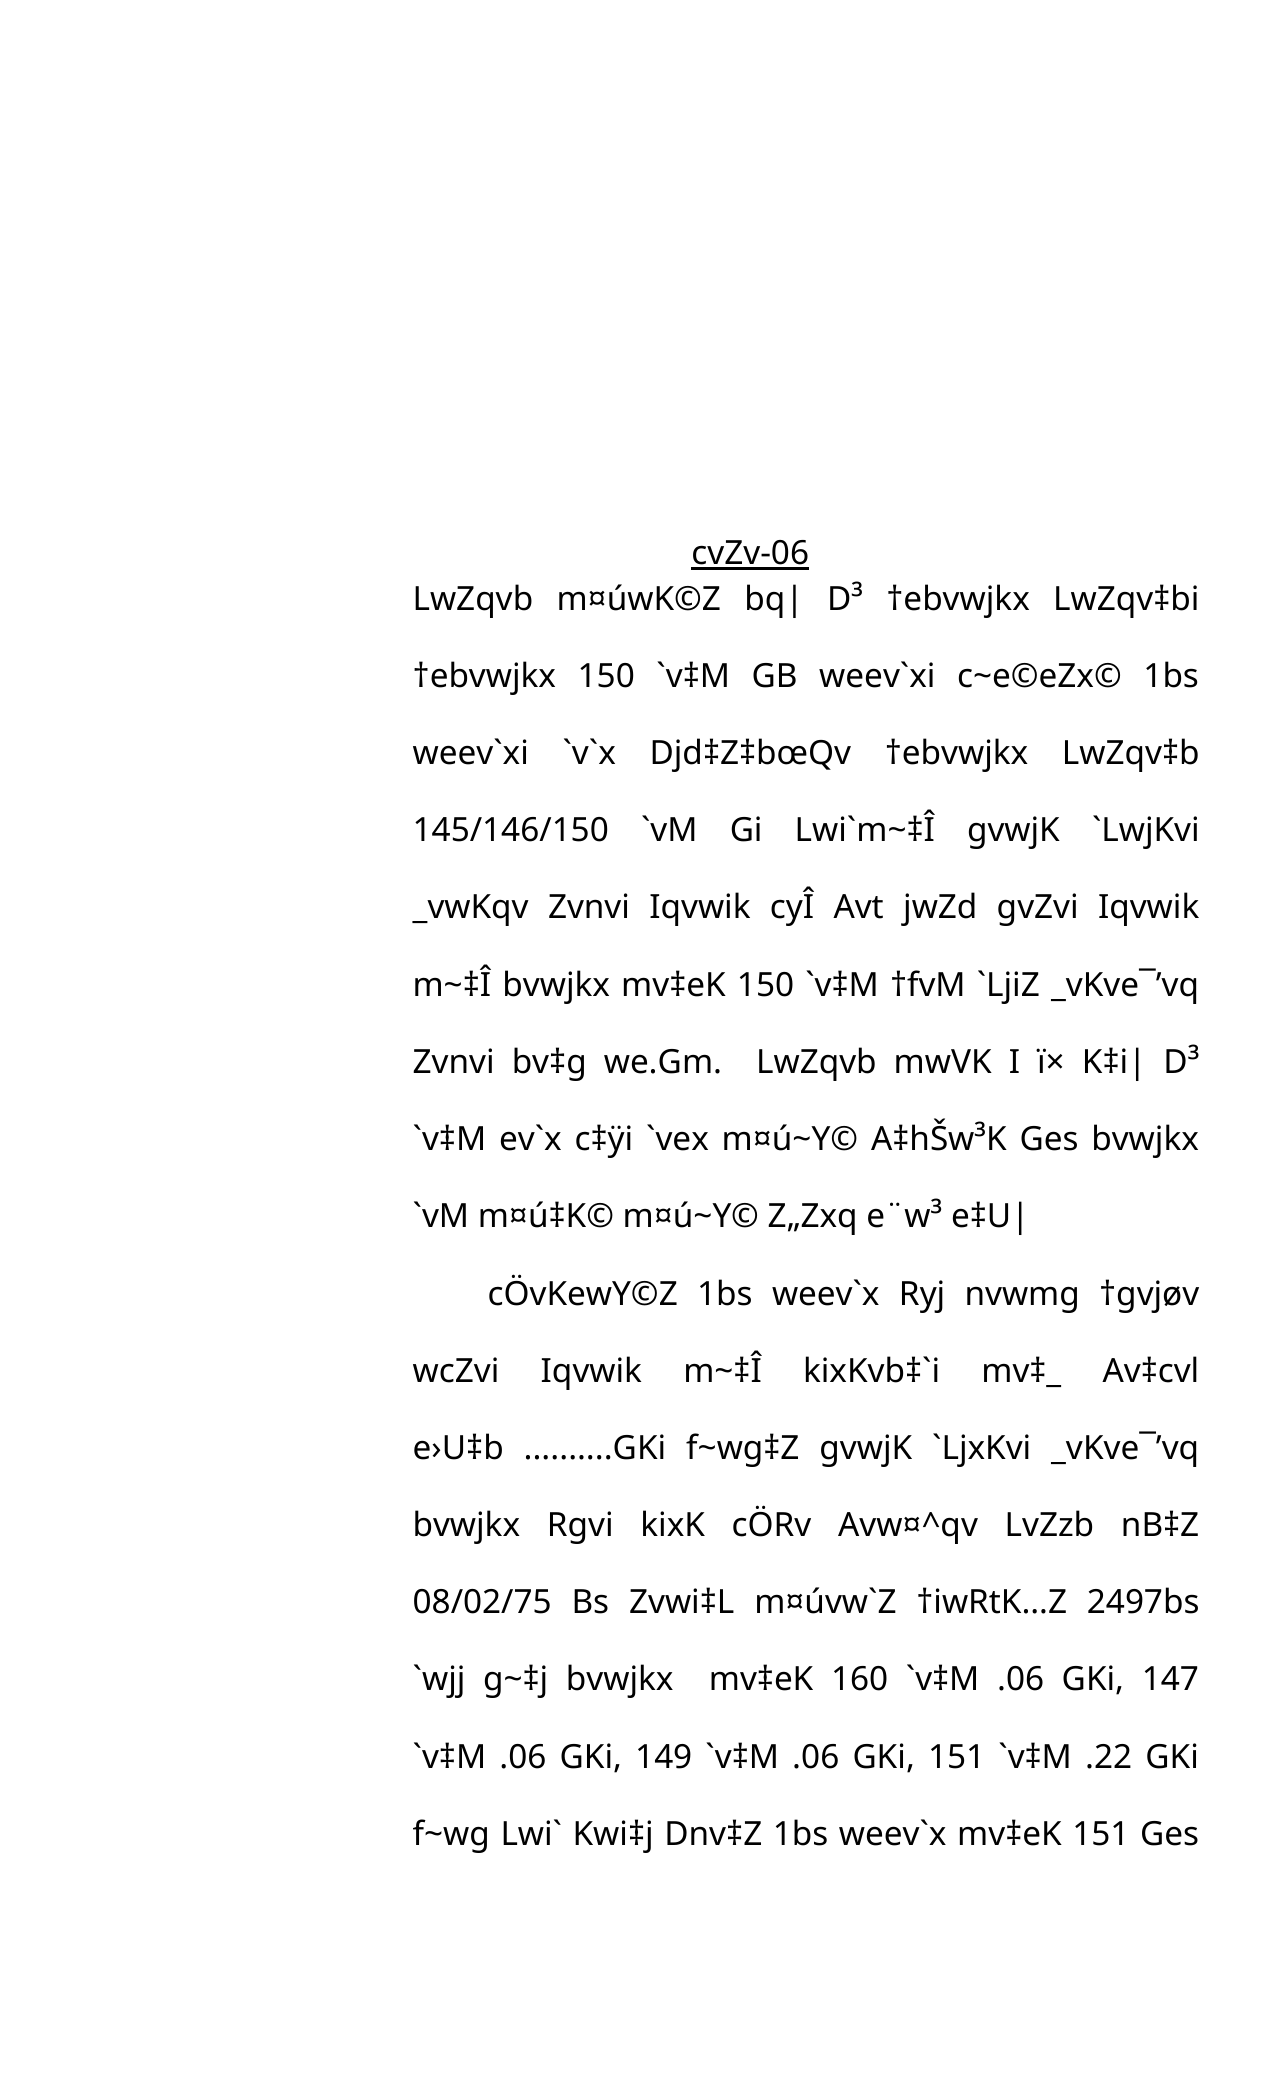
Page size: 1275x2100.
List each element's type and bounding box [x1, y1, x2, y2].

list [412, 1269, 1200, 1855]
list [412, 574, 1200, 1237]
